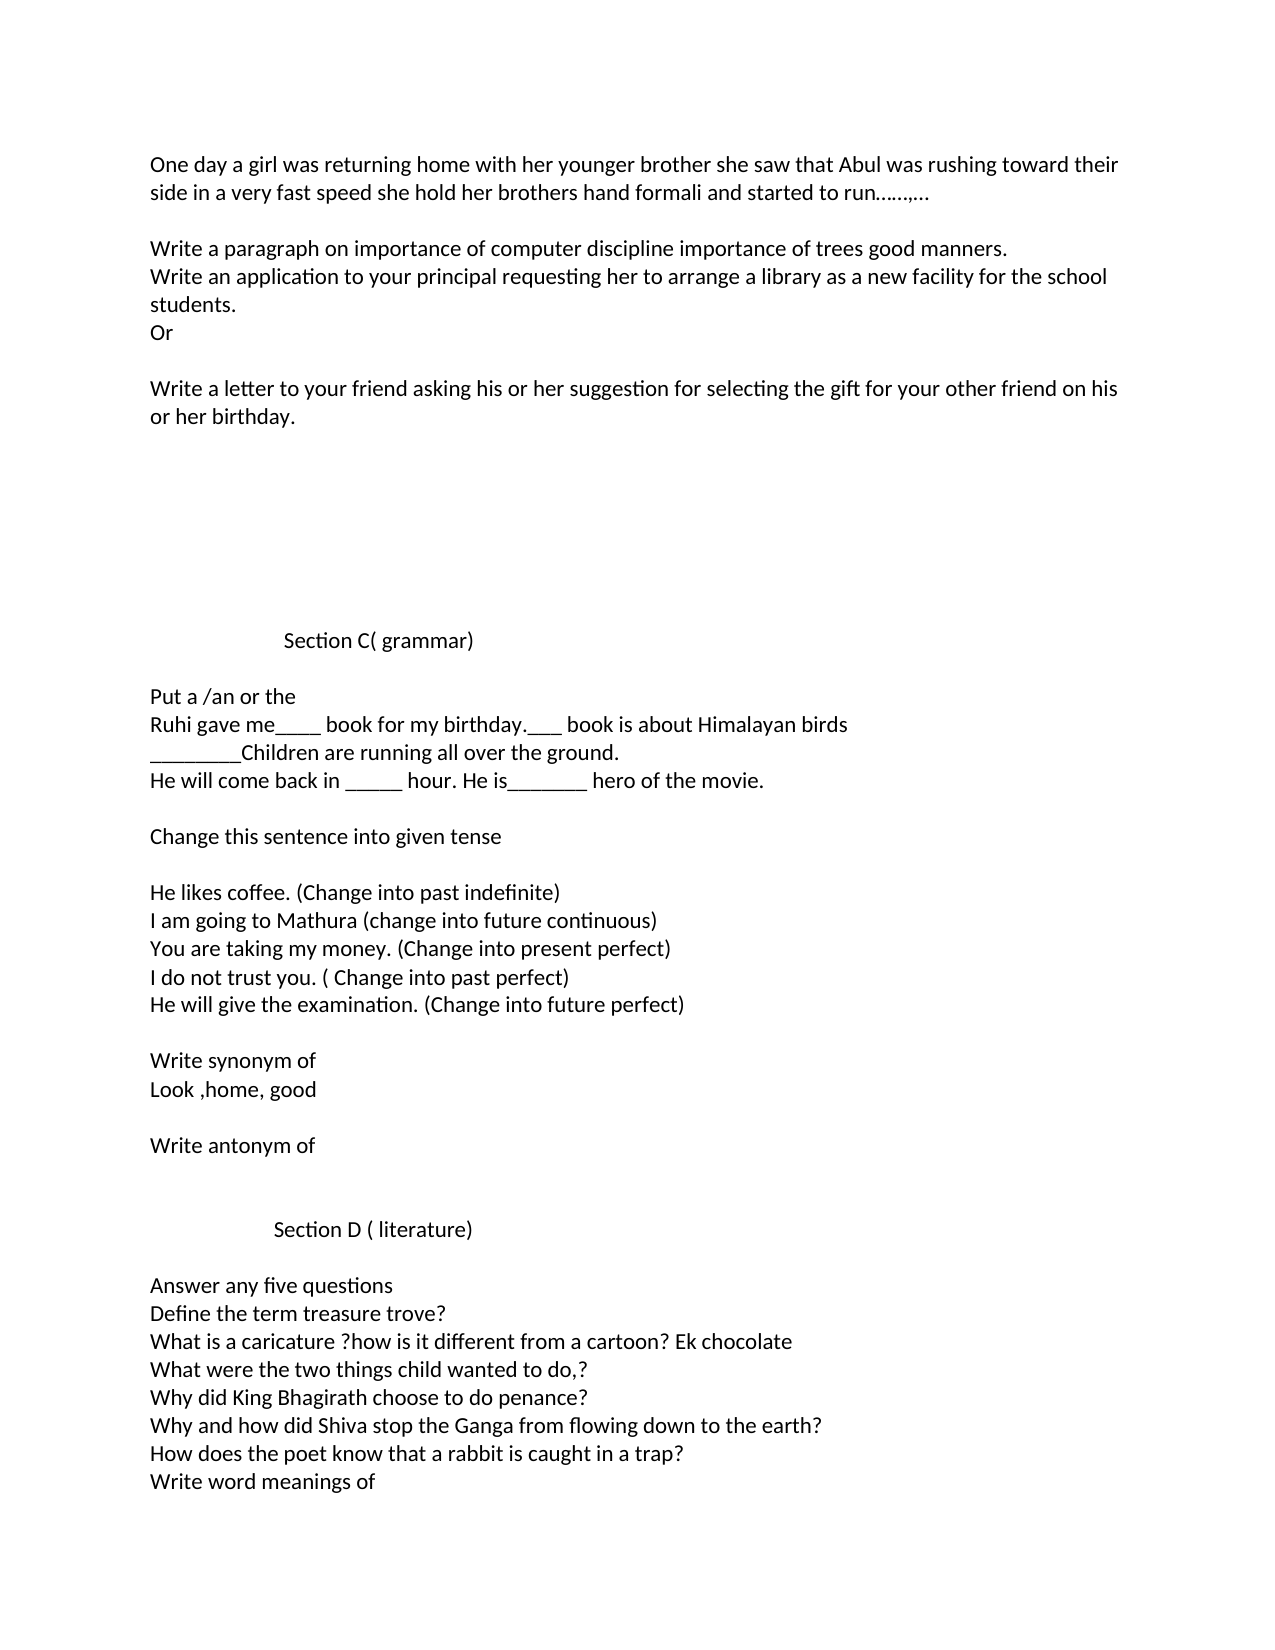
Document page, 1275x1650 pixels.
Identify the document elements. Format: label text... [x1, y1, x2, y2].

text Section C( grammar) [150, 626, 1125, 654]
text Write word meanings of [150, 1467, 1125, 1495]
text ________Children are running all over the ground. [150, 738, 1125, 766]
text Ruhi gave me____ book for my birthday.___ book is about Himalayan birds [150, 710, 1125, 738]
text You are taking my money. (Change into present perfect) [150, 934, 1125, 963]
text What is a caricature ?how is it different from a cartoon? Ek chocolate [150, 1327, 1125, 1355]
text Change this sentence into given tense [150, 822, 1125, 851]
text Write an application to your principal requesting her to arrange a library as a new facility for the school students. [150, 262, 1125, 318]
text Write synonym of [150, 1047, 1125, 1075]
text Write antonym of [150, 1131, 1125, 1159]
text Why did King Bhagirath choose to do penance? [150, 1383, 1125, 1411]
text Write a letter to your friend asking his or her suggestion for selecting the gift for your other friend on his or her birthday. [150, 374, 1125, 430]
text One day a girl was returning home with her younger brother she saw that Abul was rushing toward their side in a very fast speed she hold her brothers hand formali and started to run……,… [150, 150, 1125, 206]
text What were the two things child wanted to do,? [150, 1355, 1125, 1383]
text Or [150, 318, 1125, 346]
text Write a paragraph on importance of computer discipline importance of trees good manners. [150, 234, 1125, 262]
text I do not trust you. ( Change into past perfect) [150, 963, 1125, 991]
text He will give the examination. (Change into future perfect) [150, 991, 1125, 1019]
text Define the term treasure trove? [150, 1299, 1125, 1327]
text He likes coffee. (Change into past indefinite) [150, 878, 1125, 907]
text Why and how did Shiva stop the Ganga from flowing down to the earth? [150, 1411, 1125, 1439]
text How does the poet know that a rabbit is caught in a trap? [150, 1439, 1125, 1467]
text He will come back in _____ hour. He is_______ hero of the movie. [150, 766, 1125, 794]
text Look ,home, good [150, 1075, 1125, 1103]
text I am going to Mathura (change into future continuous) [150, 907, 1125, 934]
text Put a /an or the [150, 682, 1125, 710]
text Answer any five questions [150, 1271, 1125, 1299]
text Section D ( literature) [150, 1215, 1125, 1243]
